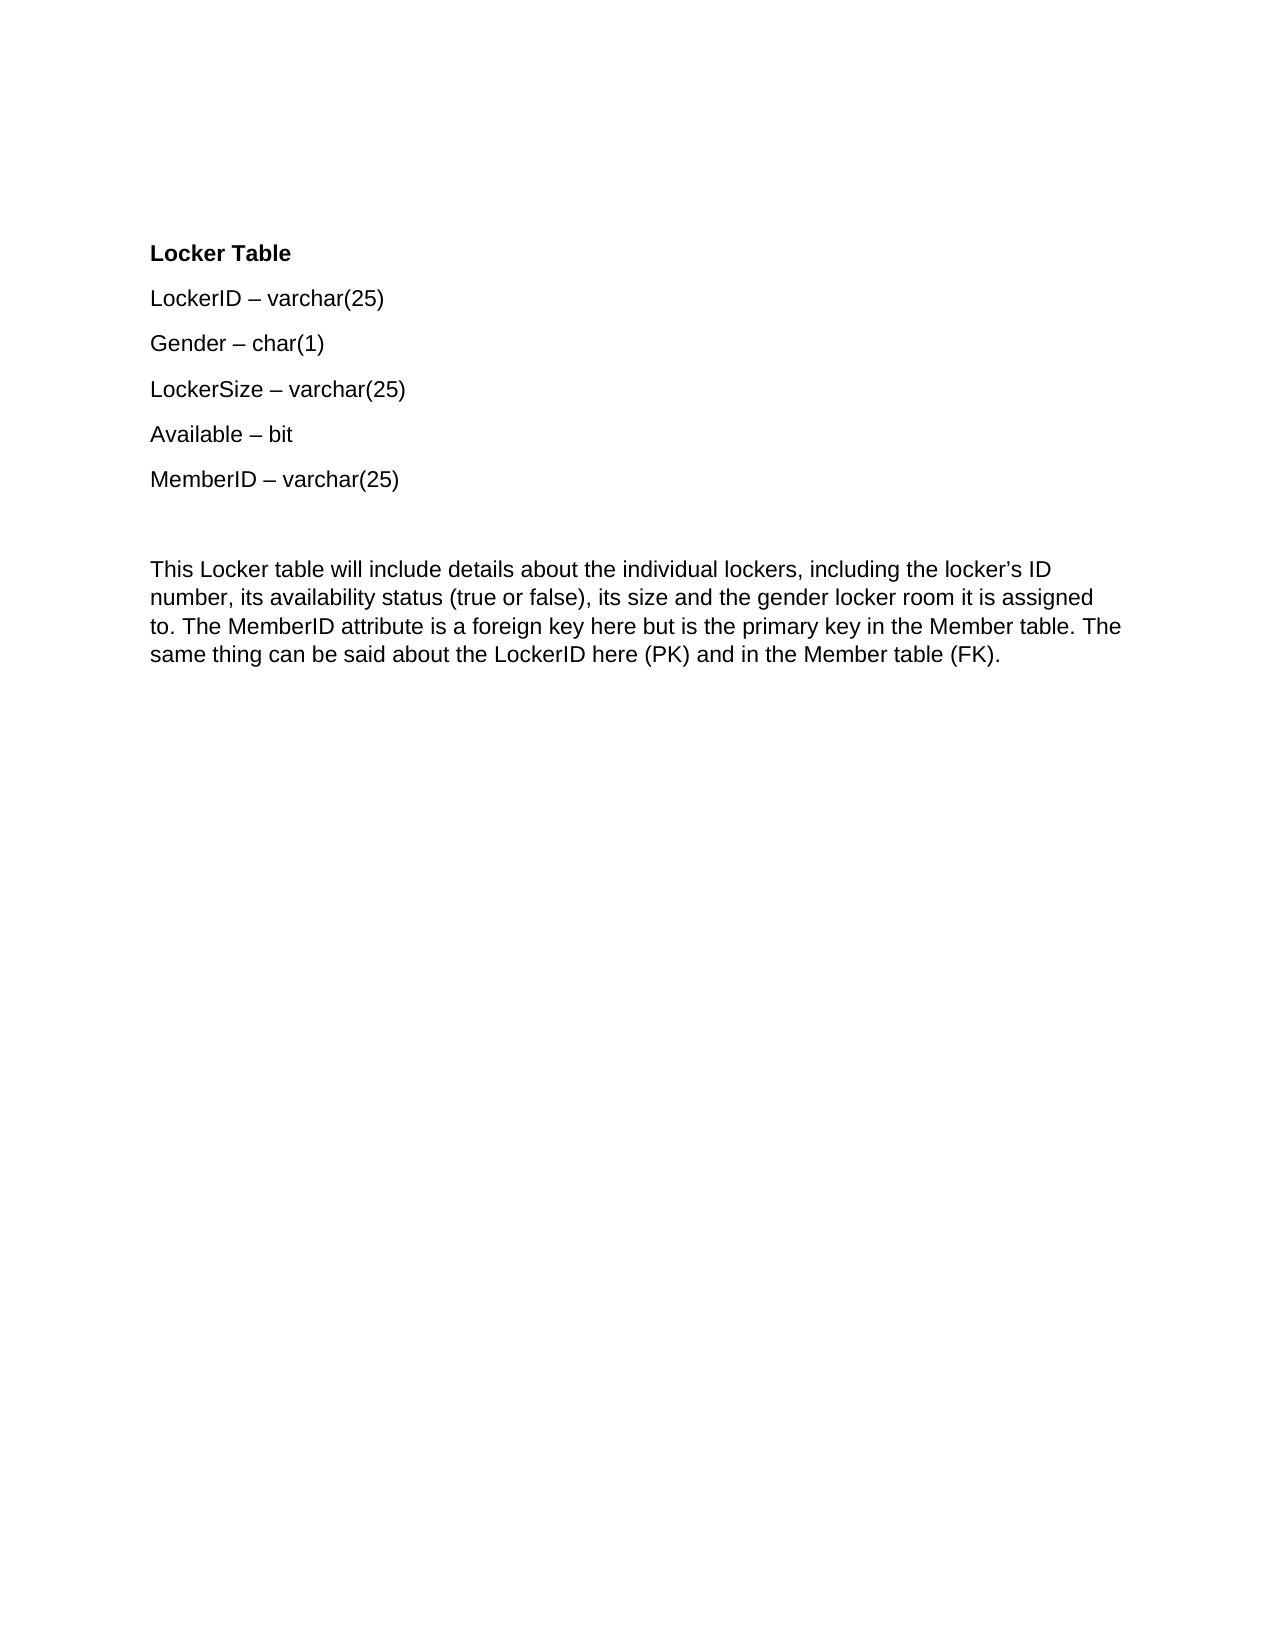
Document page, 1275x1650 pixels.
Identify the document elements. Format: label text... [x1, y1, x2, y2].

text This Locker table will include details about the individual lockers, including the locker’s ID number, its availability status (true or false), its size and the gender locker room it is assigned to. The MemberID attribute is a foreign key here but is the primary key in the Member table. The same thing can be said about the LockerID here (PK) and in the Member table (FK). [150, 556, 1125, 668]
text LockerID – varchar(25) [150, 285, 1125, 312]
text MemberID – varchar(25) [150, 466, 1125, 492]
text Gender – char(1) [150, 330, 1125, 357]
text Locker Table [150, 240, 1125, 267]
text Available – bit [150, 421, 1125, 447]
text LockerSize – varchar(25) [150, 376, 1125, 402]
